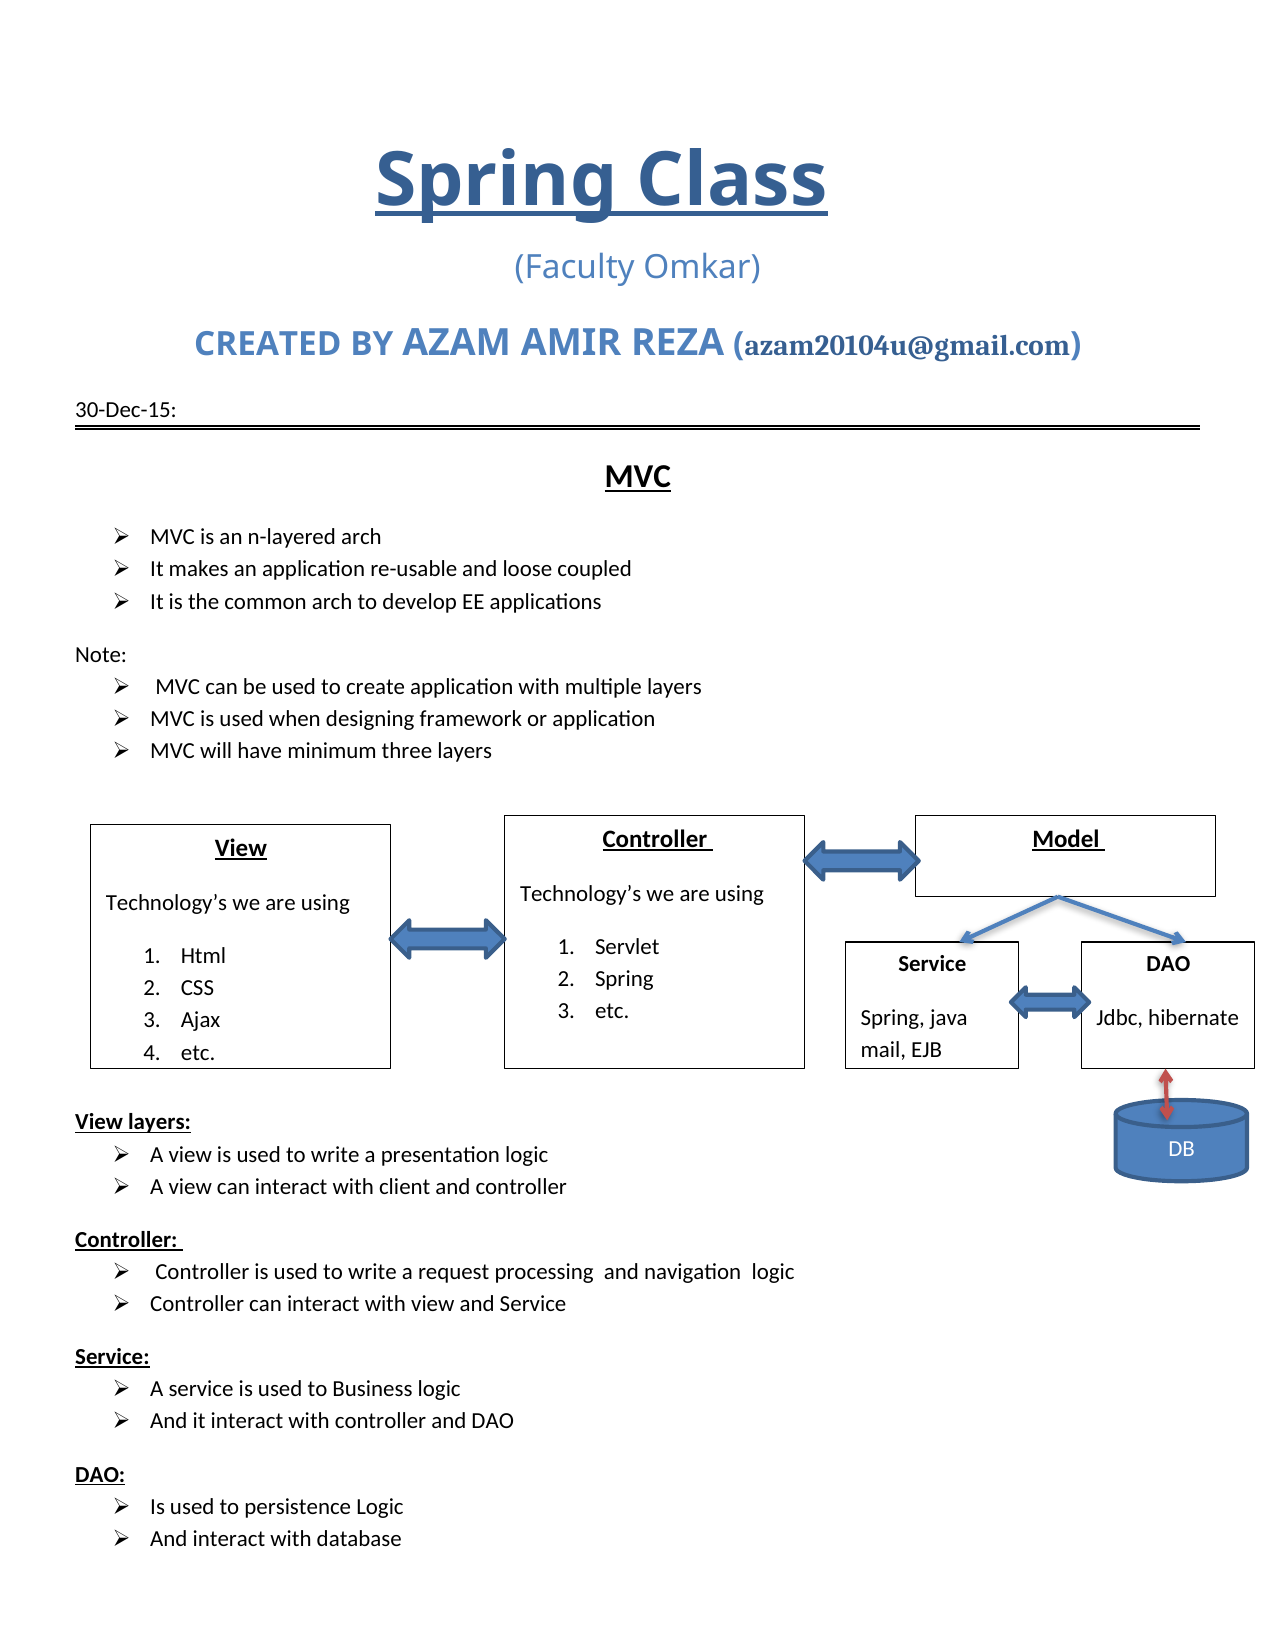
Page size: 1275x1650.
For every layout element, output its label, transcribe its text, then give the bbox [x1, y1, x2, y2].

list MVC is an n-layered arch [112, 522, 1200, 550]
subtitle Spring Class [75, 125, 1200, 227]
list It makes an application re-usable and loose coupled [112, 554, 1200, 583]
list Controller can interact with view and Service [112, 1289, 1200, 1317]
text Service: [75, 1342, 1200, 1370]
text 30-Dec-15: [75, 395, 1200, 425]
list MVC is used when designing framework or application [112, 704, 1200, 732]
list A view can interact with client and controller [112, 1172, 1200, 1200]
list MVC will have minimum three layers [112, 736, 1200, 764]
list A service is used to Business logic [112, 1374, 1200, 1402]
text Created by AZAM AMIR REZA (azam20104u@gmail.com) [75, 316, 1200, 367]
list Controller is used to write a request processing and navigation logic [112, 1257, 1200, 1285]
list MVC can be used to create application with multiple layers [112, 672, 1200, 700]
list A view is used to write a presentation logic [112, 1140, 1113, 1168]
text MVC [75, 455, 1200, 496]
text Note: [75, 640, 1200, 668]
text (Faculty Omkar) [75, 242, 1200, 288]
list And it interact with controller and DAO [112, 1407, 1200, 1435]
text View layers: [75, 1107, 1117, 1136]
text Controller: [75, 1225, 1200, 1253]
list It is the common arch to develop EE applications [112, 587, 1200, 615]
list And interact with database [112, 1524, 1200, 1552]
list Is used to persistence Logic [112, 1492, 1200, 1520]
text DAO: [75, 1460, 1200, 1488]
